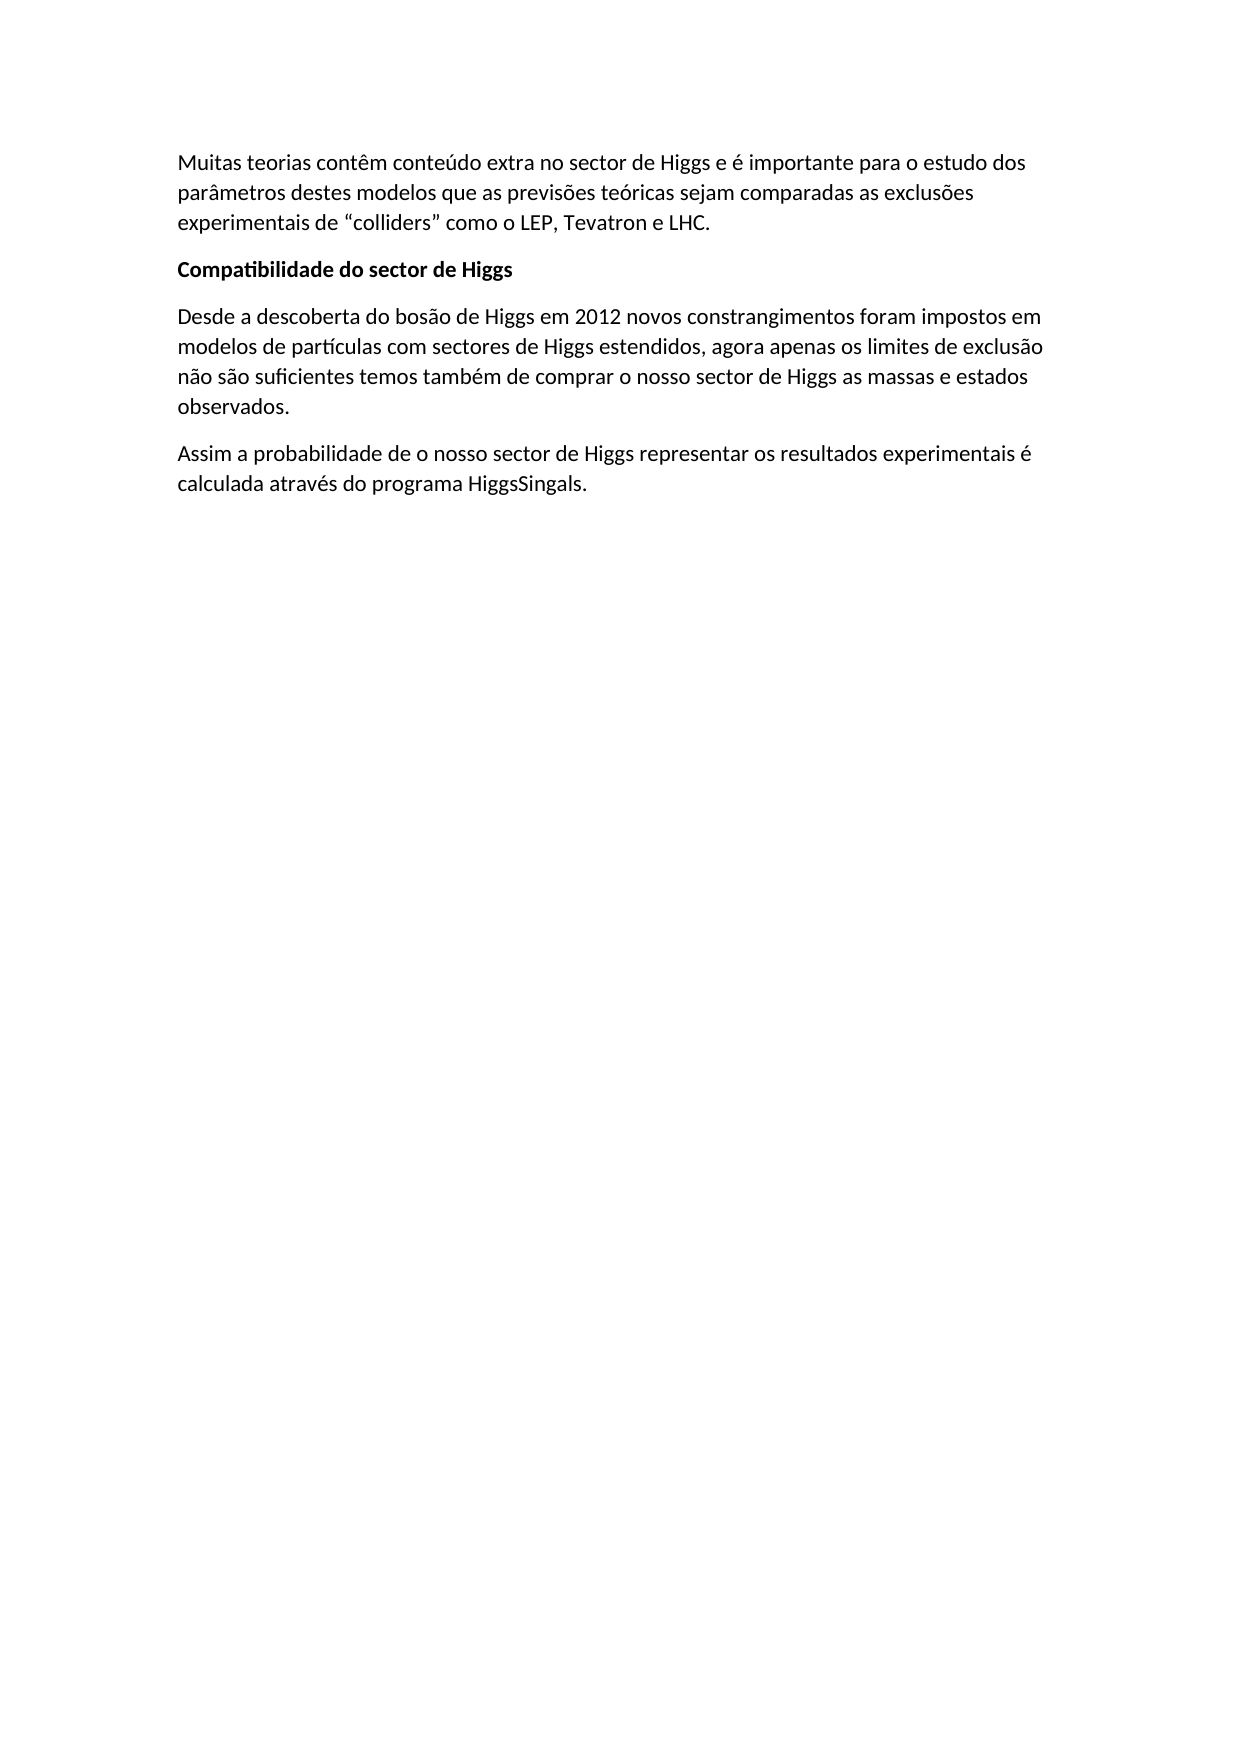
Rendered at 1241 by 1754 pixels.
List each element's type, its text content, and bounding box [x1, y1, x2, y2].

text Desde a descoberta do bosão de Higgs em 2012 novos constrangimentos foram impostos em modelos de partículas com sectores de Higgs estendidos, agora apenas os limites de exclusão não são suficientes temos também de comprar o nosso sector de Higgs as massas e estados observados. [177, 302, 1063, 420]
text Assim a probabilidade de o nosso sector de Higgs representar os resultados experimentais é calculada através do programa HiggsSingals. [177, 439, 1063, 497]
text Muitas teorias contêm conteúdo extra no sector de Higgs e é importante para o estudo dos parâmetros destes modelos que as previsões teóricas sejam comparadas as exclusões experimentais de “colliders” como o LEP, Tevatron e LHC. [177, 148, 1063, 236]
text Compatibilidade do sector de Higgs [177, 255, 1063, 283]
